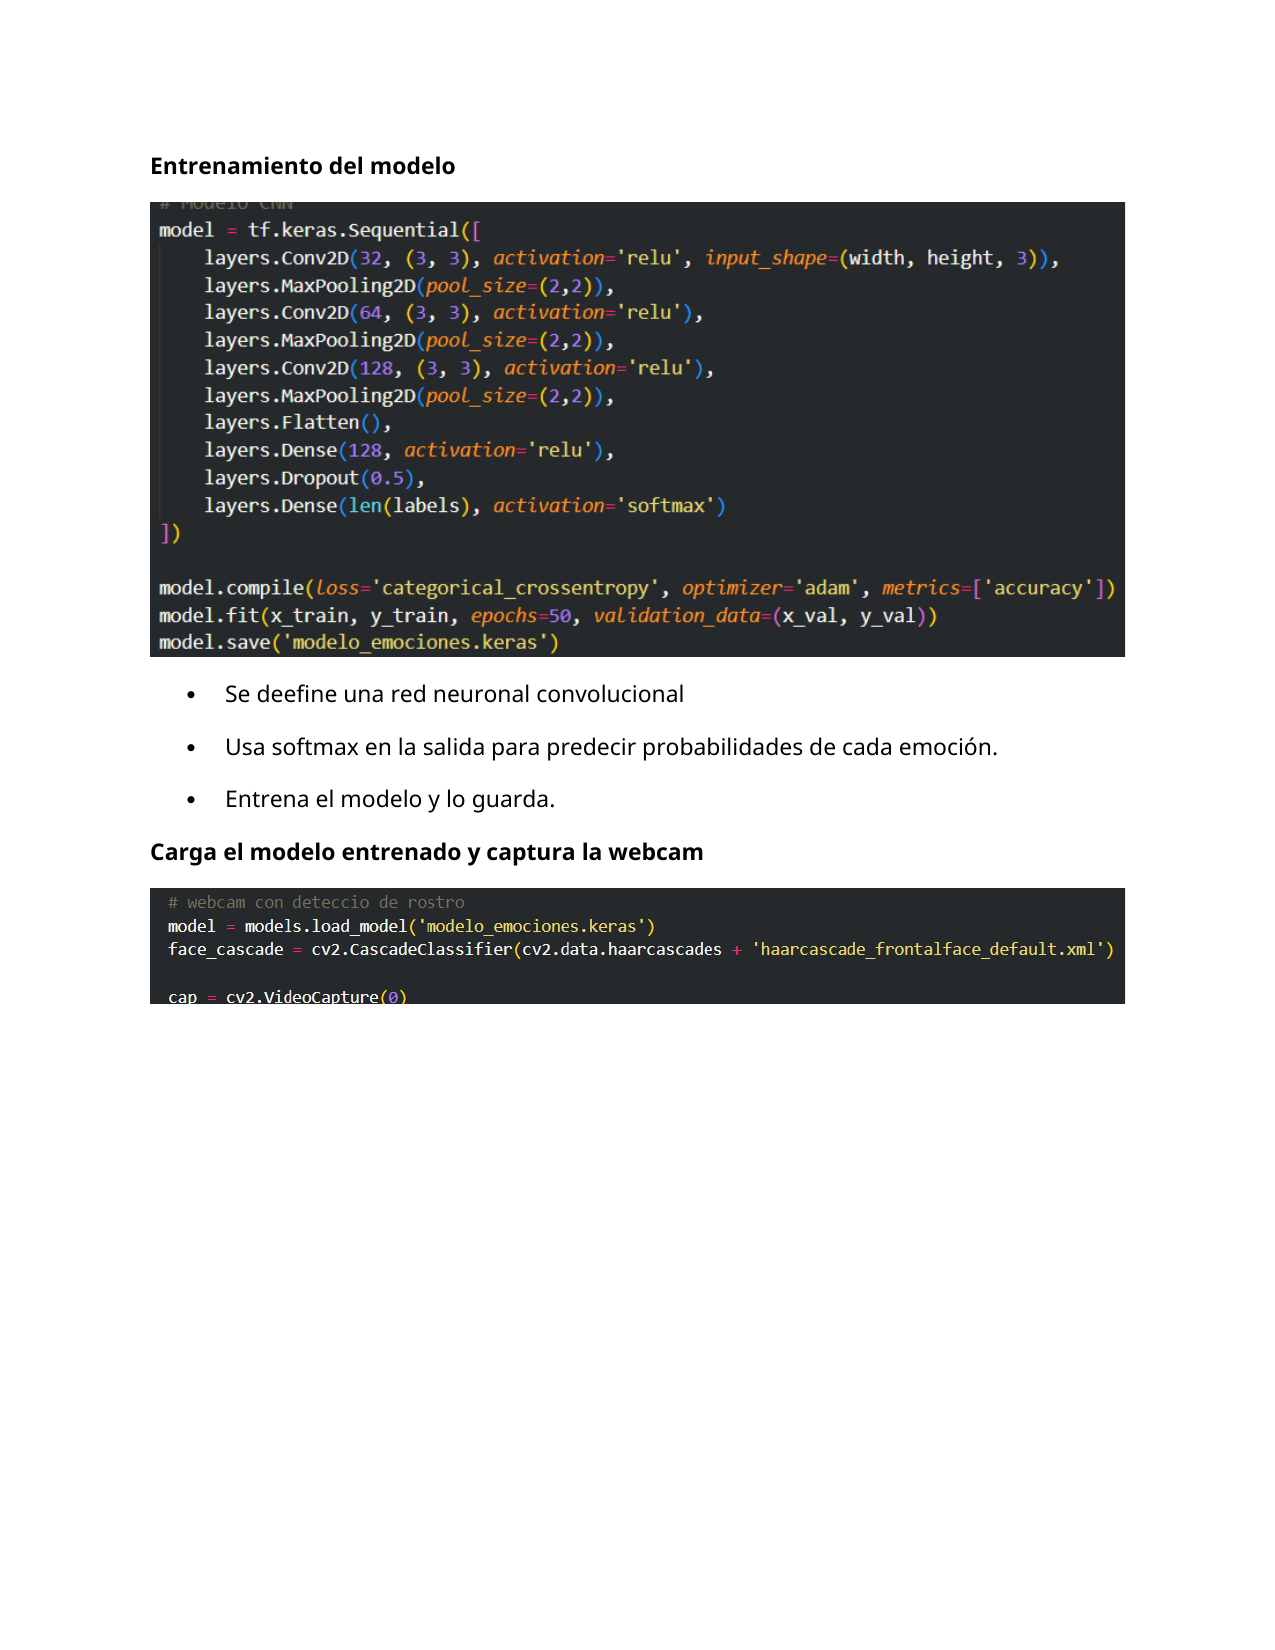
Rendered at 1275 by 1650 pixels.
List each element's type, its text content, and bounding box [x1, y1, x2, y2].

picture [150, 888, 1125, 1004]
list Entrena el modelo y lo guarda. [187, 783, 1125, 814]
list Usa softmax en la salida para predecir probabilidades de cada emoción. [187, 731, 1125, 762]
picture [150, 202, 1125, 657]
list Se deefine una red neuronal convolucional [187, 678, 1125, 709]
text Carga el modelo entrenado y captura la webcam [150, 836, 1125, 867]
text Entrenamiento del modelo [150, 150, 1125, 181]
